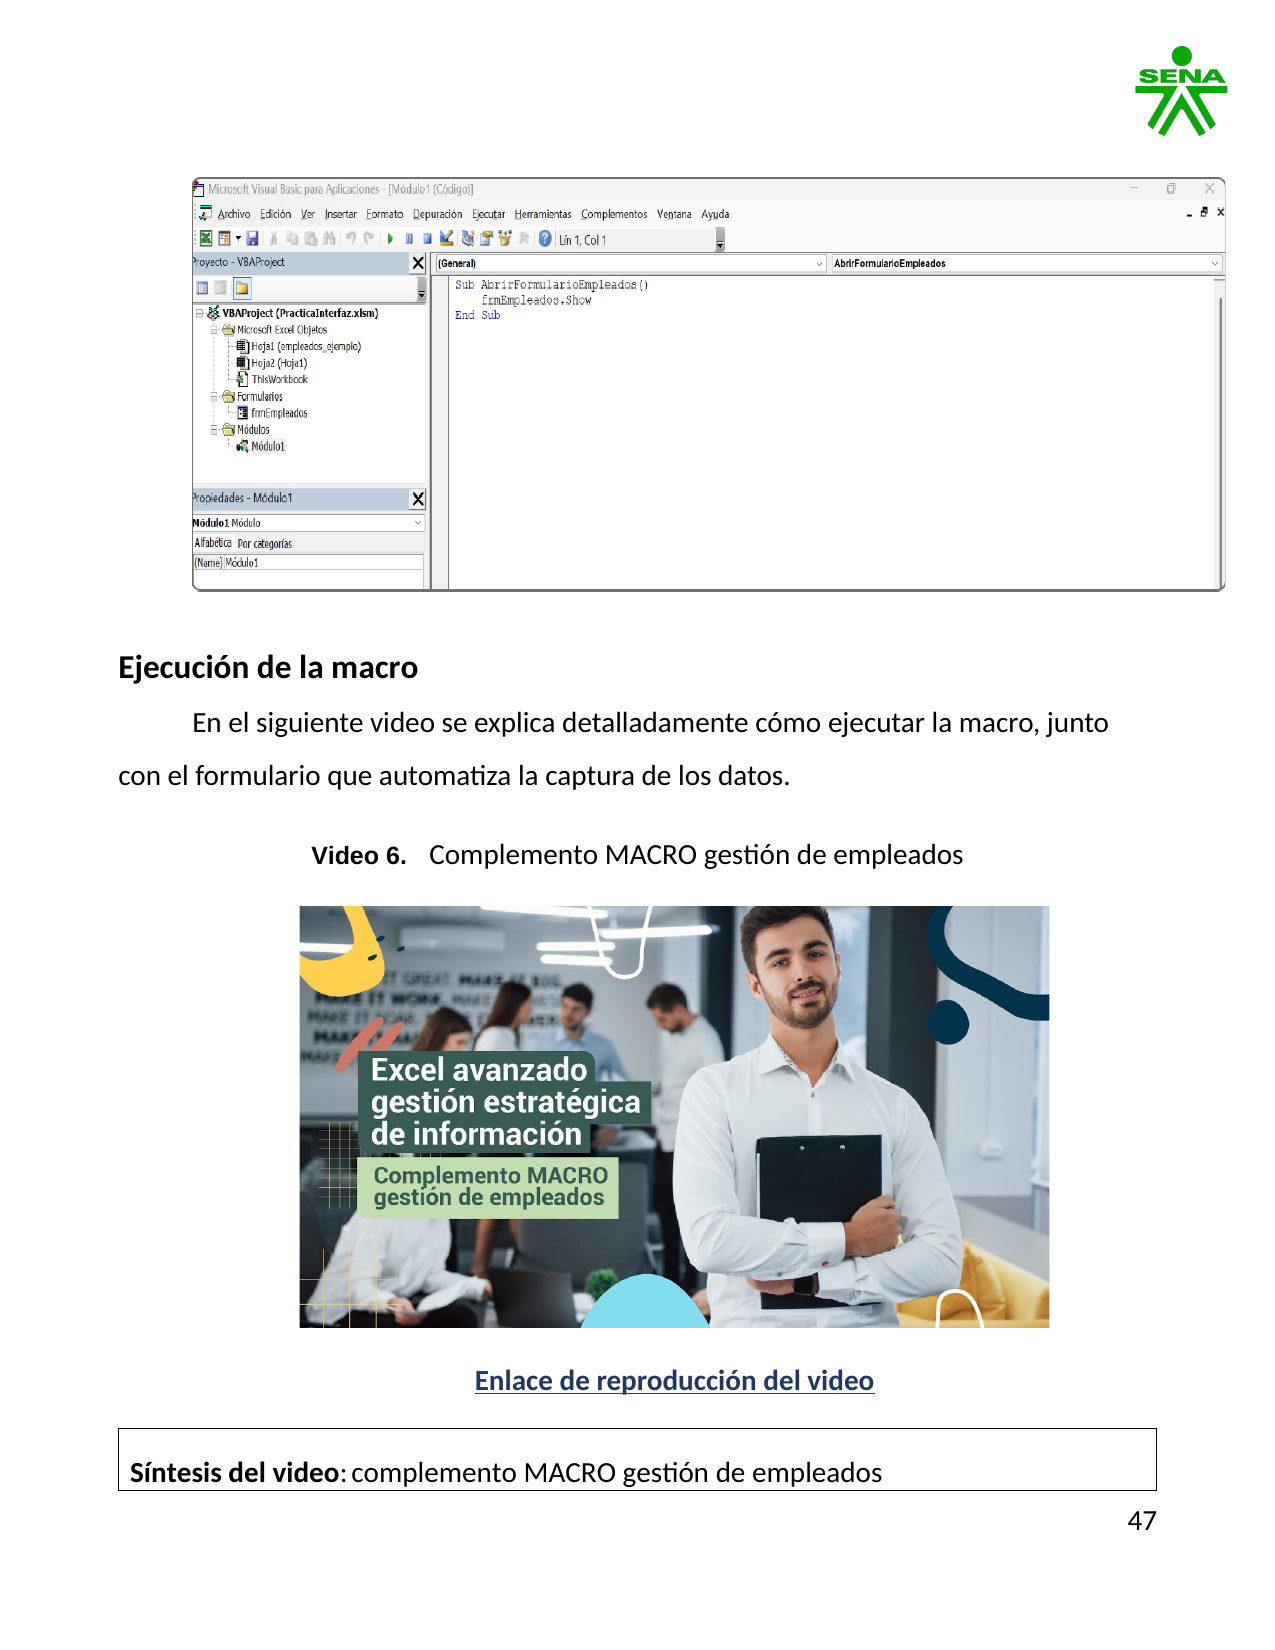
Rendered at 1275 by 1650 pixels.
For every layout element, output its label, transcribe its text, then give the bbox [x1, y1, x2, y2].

table_header Síntesis del video: complemento MACRO gestión de empleados [119, 1429, 1156, 1490]
text En el siguiente video se explica detalladamente cómo ejecutar la macro, junto con el formulario que automatiza la captura de los datos. [118, 704, 1157, 793]
text Enlace de reproducción del video [118, 1362, 1157, 1398]
picture [942, 906, 1050, 998]
subtitle Ejecución de la macro [118, 647, 1157, 687]
picture [299, 906, 1050, 1328]
picture [1135, 46, 1228, 136]
text Complemento MACRO gestión de empleados [118, 836, 1157, 871]
picture [192, 177, 1226, 592]
